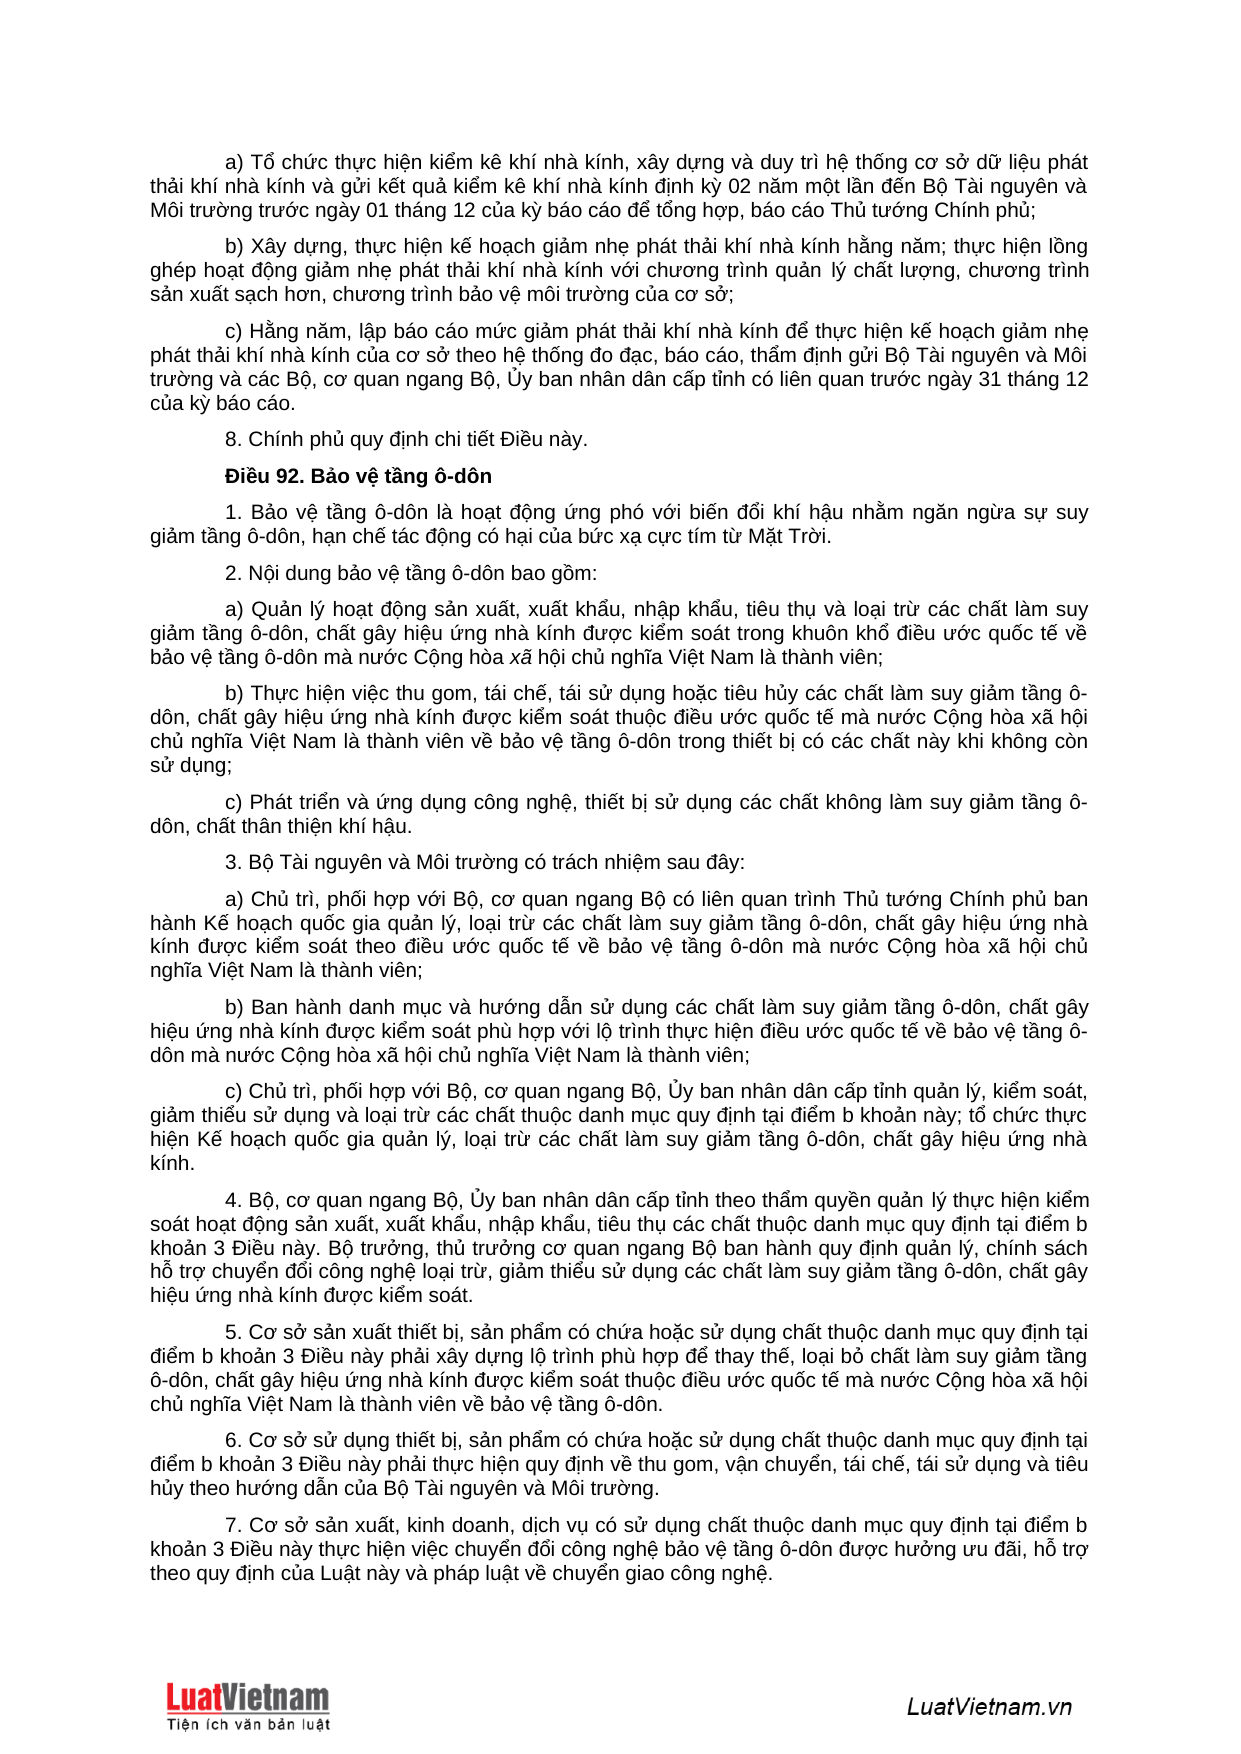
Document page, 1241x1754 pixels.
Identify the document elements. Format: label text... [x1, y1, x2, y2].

text c) Chủ trì, phối hợp với Bộ, cơ quan ngang Bộ, Ủy ban nhân dân cấp tỉnh quản lý, kiểm soát, giảm thiểu sử dụng và loại trừ các chất thuộc danh mục quy định tại điểm b khoản này; tổ chức thực hiện Kế hoạch quốc gia quản lý, loại trừ các chất làm suy giảm tầng ô-dôn, chất gây hiệu ứng nhà kính. [150, 1079, 1090, 1175]
text 1. Bảo vệ tầng ô-dôn là hoạt động ứng phó với biến đổi khí hậu nhằm ngăn ngừa sự suy giảm tầng ô-dôn, hạn chế tác động có hại của bức xạ cực tím từ Mặt Trời. [150, 500, 1090, 548]
text 2. Nội dung bảo vệ tầng ô-dôn bao gồm: [150, 560, 1090, 584]
text Điều 92. Bảo vệ tầng ô-dôn [150, 463, 1090, 487]
text a) Chủ trì, phối hợp với Bộ, cơ quan ngang Bộ có liên quan trình Thủ tướng Chính phủ ban hành Kế hoạch quốc gia quản lý, loại trừ các chất làm suy giảm tầng ô-dôn, chất gây hiệu ứng nhà kính được kiểm soát theo điều ước quốc tế về bảo vệ tầng ô-dôn mà nước Cộng hòa xã hội chủ nghĩa Việt Nam là thành viên; [150, 886, 1090, 982]
text a) Quản lý hoạt động sản xuất, xuất khẩu, nhập khẩu, tiêu thụ và loại trừ các chất làm suy giảm tầng ô-dôn, chất gây hiệu ứng nhà kính được kiểm soát trong khuôn khổ điều ước quốc tế về bảo vệ tầng ô-dôn mà nước Cộng hòa xã hội chủ nghĩa Việt Nam là thành viên; [150, 597, 1090, 669]
text 4. Bộ, cơ quan ngang Bộ, Ủy ban nhân dân cấp tỉnh theo thẩm quyền quản lý thực hiện kiểm soát hoạt động sản xuất, xuất khẩu, nhập khẩu, tiêu thụ các chất thuộc danh mục quy định tại điểm b khoản 3 Điều này. Bộ trưởng, thủ trưởng cơ quan ngang Bộ ban hành quy định quản lý, chính sách hỗ trợ chuyển đổi công nghệ loại trừ, giảm thiểu sử dụng các chất làm suy giảm tầng ô-dôn, chất gây hiệu ứng nhà kính được kiểm soát. [150, 1187, 1090, 1307]
picture [150, 1660, 1090, 1754]
text b) Xây dựng, thực hiện kế hoạch giảm nhẹ phát thải khí nhà kính hằng năm; thực hiện lồng ghép hoạt động giảm nhẹ phát thải khí nhà kính với chương trình quản lý chất lượng, chương trình sản xuất sạch hơn, chương trình bảo vệ môi trường của cơ sở; [150, 234, 1090, 306]
text b) Ban hành danh mục và hướng dẫn sử dụng các chất làm suy giảm tầng ô-dôn, chất gây hiệu ứng nhà kính được kiểm soát phù hợp với lộ trình thực hiện điều ước quốc tế về bảo vệ tầng ô-dôn mà nước Cộng hòa xã hội chủ nghĩa Việt Nam là thành viên; [150, 995, 1090, 1067]
text 7. Cơ sở sản xuất, kinh doanh, dịch vụ có sử dụng chất thuộc danh mục quy định tại điểm b khoản 3 Điều này thực hiện việc chuyển đổi công nghệ bảo vệ tầng ô-dôn được hưởng ưu đãi, hỗ trợ theo quy định của Luật này và pháp luật về chuyển giao công nghệ. [150, 1512, 1090, 1584]
text 5. Cơ sở sản xuất thiết bị, sản phẩm có chứa hoặc sử dụng chất thuộc danh mục quy định tại điểm b khoản 3 Điều này phải xây dựng lộ trình phù hợp để thay thế, loại bỏ chất làm suy giảm tầng ô-dôn, chất gây hiệu ứng nhà kính được kiểm soát thuộc điều ước quốc tế mà nước Cộng hòa xã hội chủ nghĩa Việt Nam là thành viên về bảo vệ tầng ô-dôn. [150, 1320, 1090, 1416]
text a) Tổ chức thực hiện kiểm kê khí nhà kính, xây dựng và duy trì hệ thống cơ sở dữ liệu phát thải khí nhà kính và gửi kết quả kiểm kê khí nhà kính định kỳ 02 năm một lần đến Bộ Tài nguyên và Môi trường trước ngày 01 tháng 12 của kỳ báo cáo để tổng hợp, báo cáo Thủ tướng Chính phủ; [150, 150, 1090, 222]
text 8. Chính phủ quy định chi tiết Điều này. [150, 427, 1090, 451]
text c) Phát triển và ứng dụng công nghệ, thiết bị sử dụng các chất không làm suy giảm tầng ô-dôn, chất thân thiện khí hậu. [150, 789, 1090, 837]
text 3. Bộ Tài nguyên và Môi trường có trách nhiệm sau đây: [150, 850, 1090, 874]
text b) Thực hiện việc thu gom, tái chế, tái sử dụng hoặc tiêu hủy các chất làm suy giảm tầng ô-dôn, chất gây hiệu ứng nhà kính được kiểm soát thuộc điều ước quốc tế mà nước Cộng hòa xã hội chủ nghĩa Việt Nam là thành viên về bảo vệ tầng ô-dôn trong thiết bị có các chất này khi không còn sử dụng; [150, 681, 1090, 777]
text c) Hằng năm, lập báo cáo mức giảm phát thải khí nhà kính để thực hiện kế hoạch giảm nhẹ phát thải khí nhà kính của cơ sở theo hệ thống đo đạc, báo cáo, thẩm định gửi Bộ Tài nguyên và Môi trường và các Bộ, cơ quan ngang Bộ, Ủy ban nhân dân cấp tỉnh có liên quan trước ngày 31 tháng 12 của kỳ báo cáo. [150, 319, 1090, 414]
text 6. Cơ sở sử dụng thiết bị, sản phẩm có chứa hoặc sử dụng chất thuộc danh mục quy định tại điểm b khoản 3 Điều này phải thực hiện quy định về thu gom, vận chuyển, tái chế, tái sử dụng và tiêu hủy theo hướng dẫn của Bộ Tài nguyên và Môi trường. [150, 1428, 1090, 1500]
